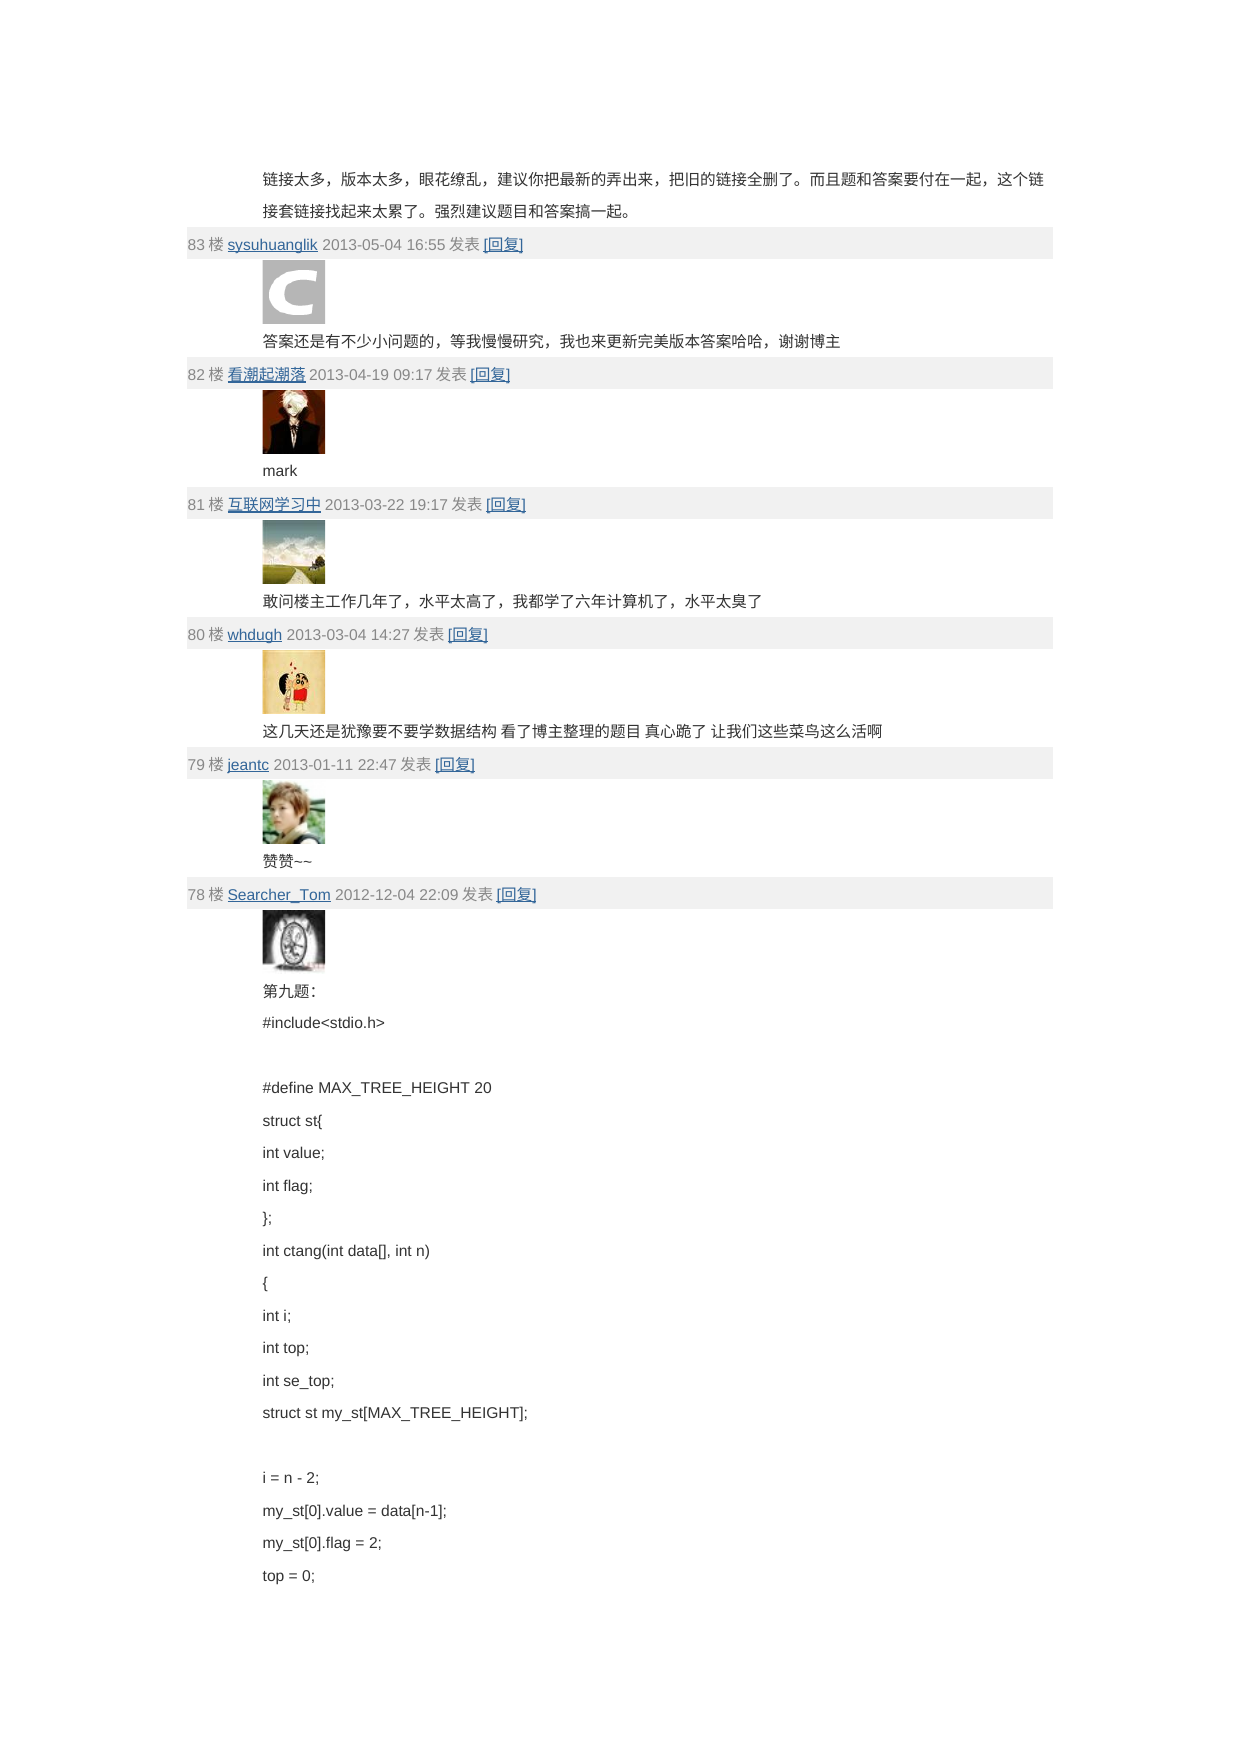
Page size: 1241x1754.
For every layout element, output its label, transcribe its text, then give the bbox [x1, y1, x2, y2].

picture [262, 650, 325, 714]
text 81楼 互联网学习中 2013-03-22 19:17发表 [回复] [187, 487, 1053, 519]
picture [262, 910, 325, 974]
text 赞赞~~ [262, 844, 1053, 877]
text 82楼 看潮起潮落 2013-04-19 09:17发表 [回复] [187, 357, 1053, 389]
picture [262, 390, 325, 454]
text 敢问楼主工作几年了，水平太高了，我都学了六年计算机了，水平太臭了 [262, 584, 1053, 617]
picture [262, 780, 325, 844]
text 78楼 Searcher_Tom 2012-12-04 22:09发表 [回复] [187, 877, 1053, 909]
text 80楼 whdugh 2013-03-04 14:27发表 [回复] [187, 617, 1053, 649]
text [262, 974, 1053, 1592]
text 83楼 sysuhuanglik 2013-05-04 16:55发表 [回复] [187, 227, 1053, 259]
picture [262, 520, 325, 584]
text 答案还是有不少小问题的，等我慢慢研究，我也来更新完美版本答案哈哈，谢谢博主 [262, 324, 1053, 357]
text 这几天还是犹豫要不要学数据结构 看了博主整理的题目 真心跪了 让我们这些菜鸟这么活啊 [262, 714, 1053, 747]
text mark [262, 454, 1053, 487]
picture [262, 260, 325, 324]
text 79楼 jeantc 2013-01-11 22:47发表 [回复] [187, 747, 1053, 779]
text 链接太多，版本太多，眼花缭乱，建议你把最新的弄出来，把旧的链接全删了。而且题和答案要付在一起，这个链接套链接找起来太累了。强烈建议题目和答案搞一起。 [262, 162, 1053, 227]
